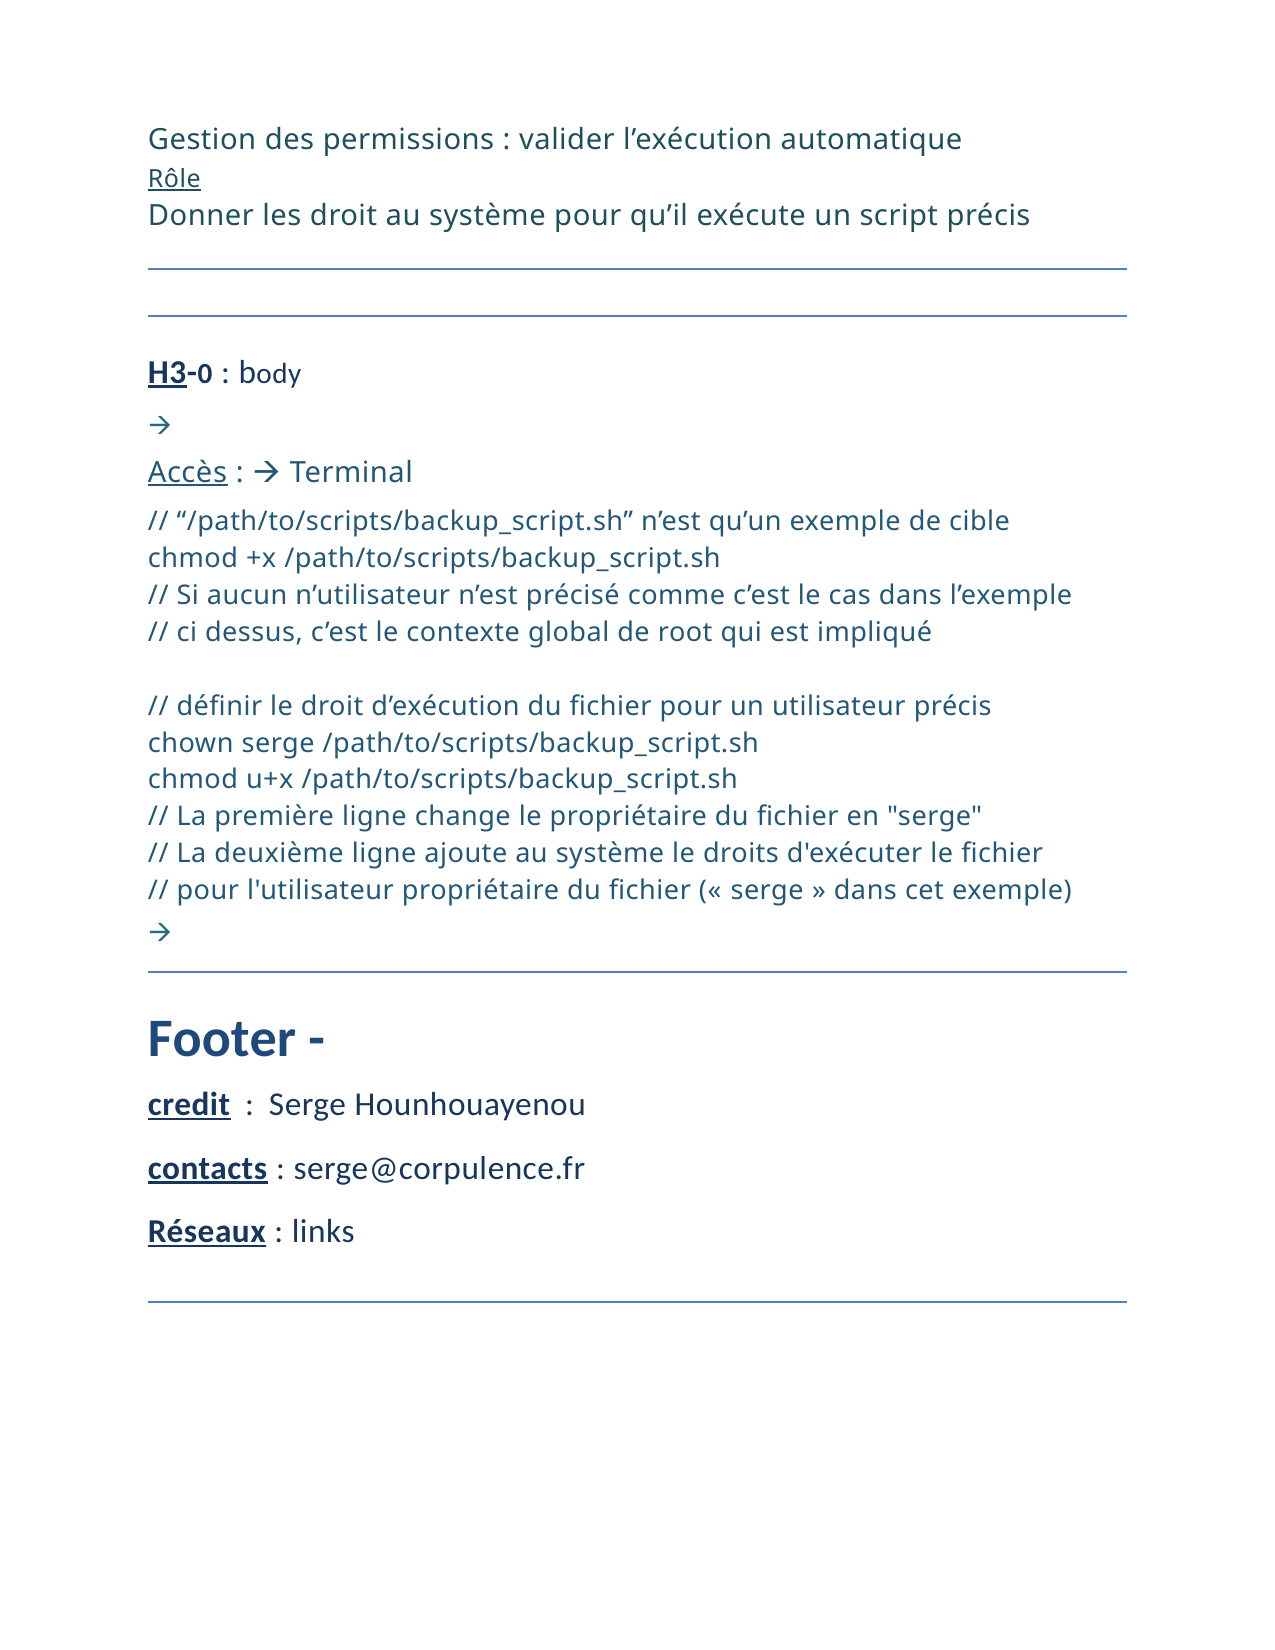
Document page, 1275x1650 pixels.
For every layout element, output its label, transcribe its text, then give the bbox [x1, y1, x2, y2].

title Gestion des permissions : valider l’exécution automatique [148, 118, 1127, 158]
text Footer - [148, 1004, 1127, 1070]
title // pour l'utilisateur propriétaire du fichier (« serge » dans cet exemple) [148, 871, 1127, 907]
title // ci dessus, c’est le contexte global de root qui est impliqué [148, 612, 1127, 649]
title // Si aucun n’utilisateur n’est précisé comme c’est le cas dans l’exemple [148, 576, 1127, 612]
title credit : Serge Hounhouayenou [148, 1083, 1127, 1124]
title chown serge /path/to/scripts/backup_script.sh [148, 723, 1127, 760]
title Réseaux : links [148, 1210, 1127, 1251]
title chmod u+x /path/to/scripts/backup_script.sh [148, 760, 1127, 797]
title contacts : serge@corpulence.fr [148, 1147, 1127, 1187]
title // “/path/to/scripts/backup_script.sh” n’est qu’un exemple de cible [148, 502, 1127, 539]
title Donner les droit au système pour qu’il exécute un script précis [148, 195, 1127, 234]
title Accès : Terminal [148, 451, 1127, 491]
title Rôle [148, 161, 1127, 195]
title // définir le droit d’exécution du fichier pour un utilisateur précis [148, 686, 1127, 723]
title // La première ligne change le propriétaire du fichier en "serge" [148, 797, 1127, 834]
title chmod +x /path/to/scripts/backup_script.sh [148, 539, 1127, 576]
title // La deuxième ligne ajoute au système le droits d'exécuter le fichier [148, 834, 1127, 871]
title H3-0 : body [148, 351, 1127, 391]
